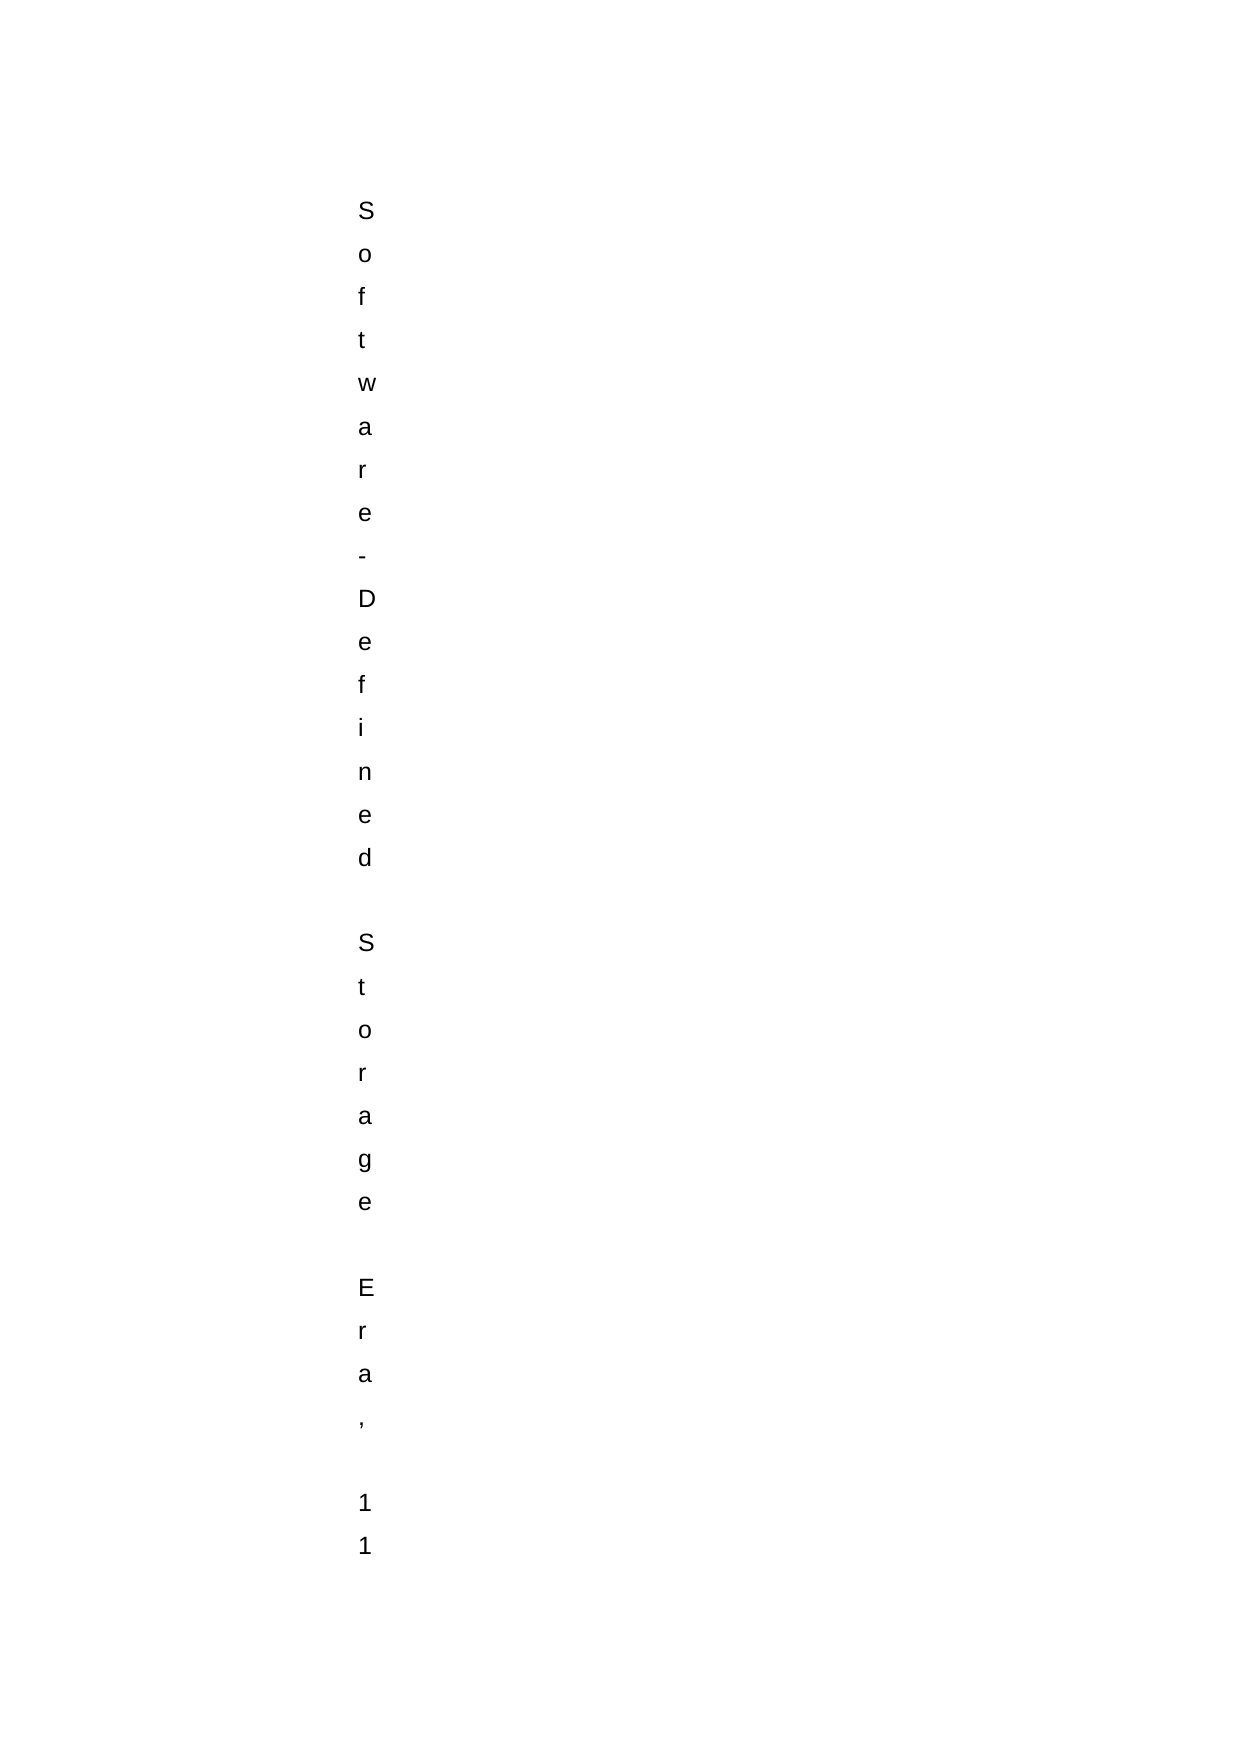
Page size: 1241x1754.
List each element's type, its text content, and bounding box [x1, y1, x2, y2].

table_cell VMware Software-Defined Storage: A Design Guide to the Policy-Driven, Software-Defined Storage Era, 11 August 2016, By Martin Hosken [272, 154, 372, 1559]
